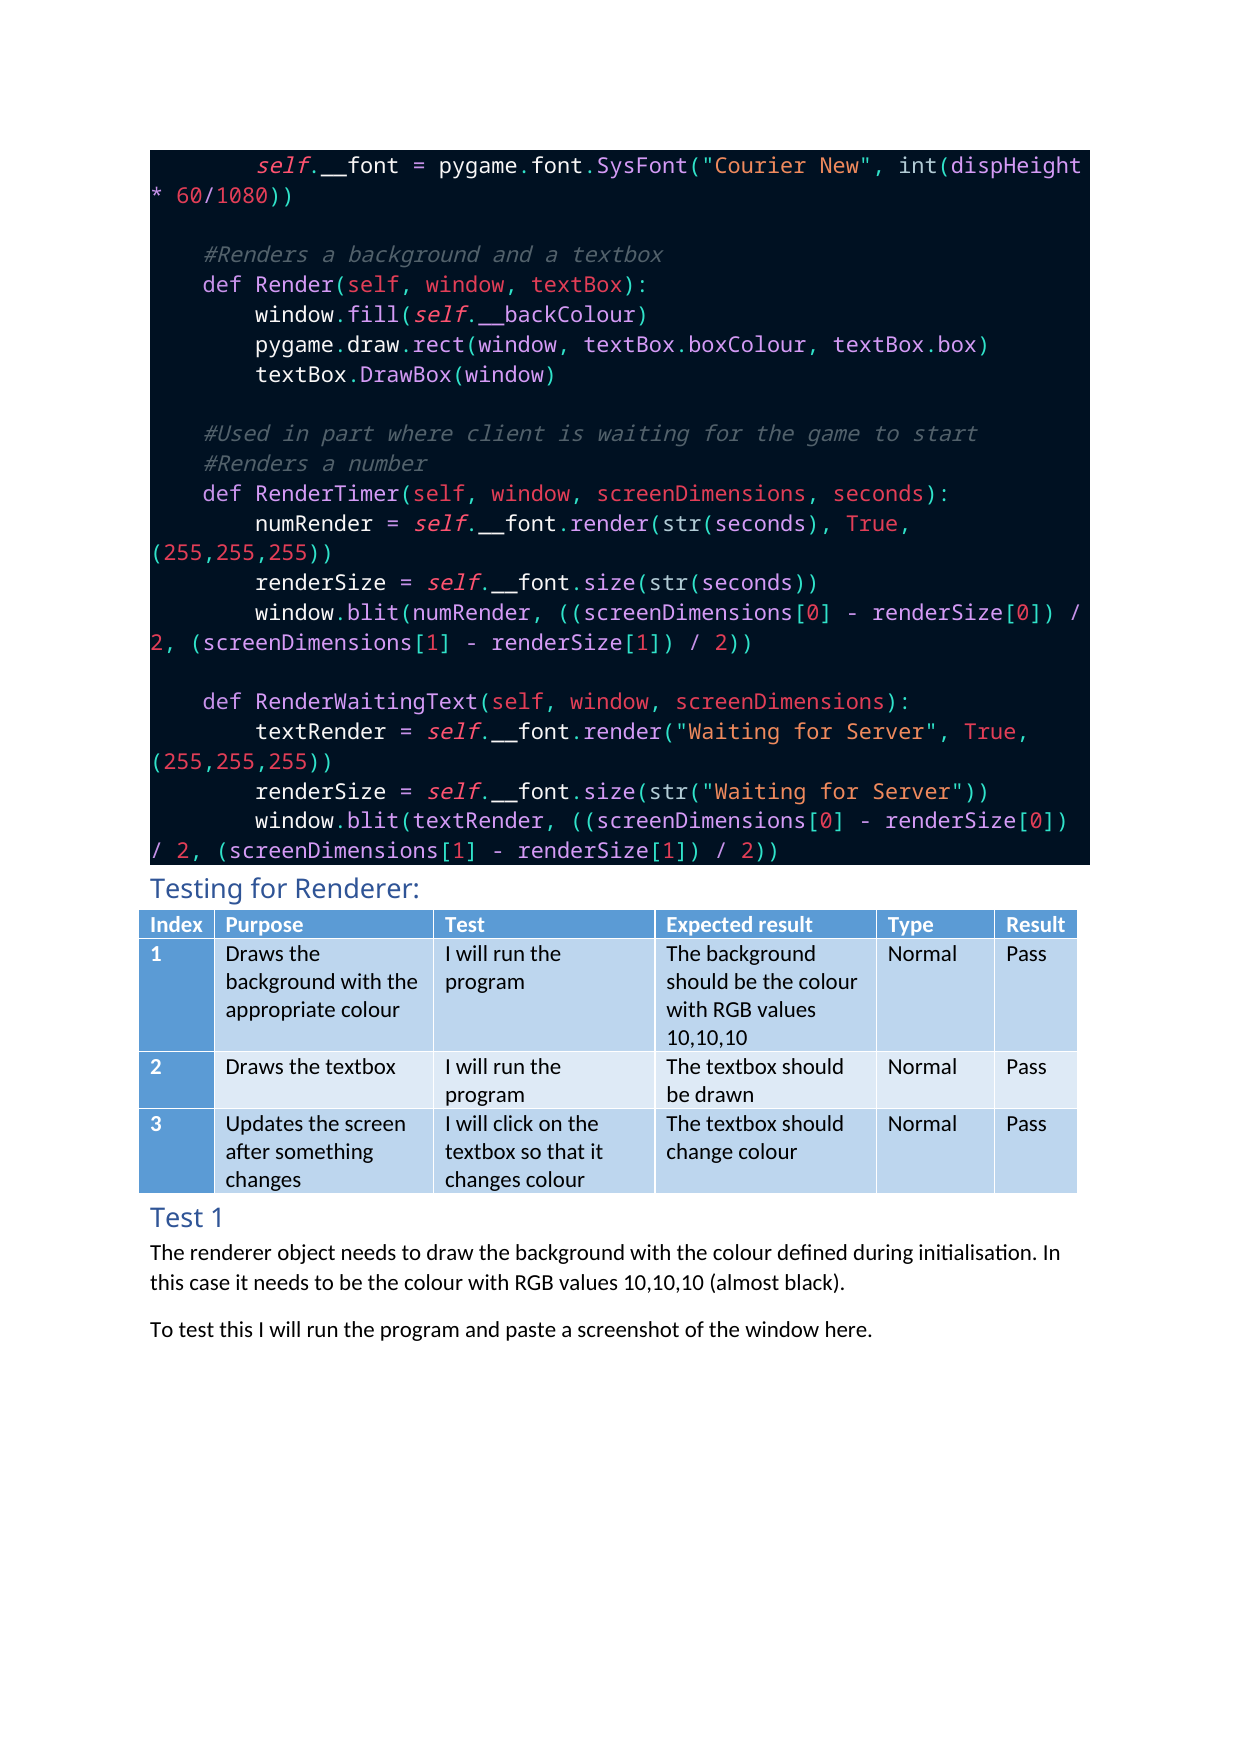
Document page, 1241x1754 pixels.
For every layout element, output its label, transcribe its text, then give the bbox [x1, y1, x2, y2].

text window.blit(textRender, ((screenDimensions[0] - renderSize[0]) / 2, (screenDimensions[1] - renderSize[1]) / 2)) [150, 805, 1090, 865]
table_cell Pass [995, 1052, 1077, 1108]
text textBox.DrawBox(window) [150, 358, 1090, 388]
subtitle Testing for Renderer: [150, 869, 1090, 906]
text #Renders a background and a textbox [150, 239, 1090, 269]
text def Render(self, window, textBox): [150, 269, 1090, 299]
text renderSize = self.__font.size(str("Waiting for Server")) [150, 776, 1090, 805]
text pygame.draw.rect(window, textBox.boxColour, textBox.box) [150, 329, 1090, 358]
table_cell 2 [139, 1052, 214, 1108]
table_cell The textbox should change colour [656, 1109, 876, 1193]
text #Renders a number [150, 448, 1090, 478]
table_cell Normal [877, 1052, 994, 1108]
text window.blit(numRender, ((screenDimensions[0] - renderSize[0]) / 2, (screenDimensions[1] - renderSize[1]) / 2)) [150, 597, 1090, 656]
text self.__font = pygame.font.SysFont("Courier New", int(dispHeight * 60/1080)) [150, 150, 1090, 209]
text The renderer object needs to draw the background with the colour defined during initialisation. In this case it needs to be the colour with RGB values 10,10,10 (almost black). [150, 1238, 1090, 1297]
table_header Type [877, 910, 994, 938]
table_cell 3 [139, 1109, 214, 1193]
subtitle Test 1 [150, 1198, 1090, 1235]
table_header Expected result [656, 910, 876, 938]
table_header Purpose [215, 910, 433, 938]
table_header Test [434, 910, 654, 938]
table_cell The background should be the colour with RGB values 10,10,10 [656, 939, 876, 1051]
table_cell I will click on the textbox so that it changes colour [434, 1109, 654, 1193]
table_cell Pass [995, 939, 1077, 1051]
text To test this I will run the program and paste a screenshot of the window here. [150, 1315, 1090, 1343]
table_cell Pass [995, 1109, 1077, 1193]
text #Used in part where client is waiting for the game to start [150, 418, 1090, 448]
text window.fill(self.__backColour) [150, 299, 1090, 329]
text textRender = self.__font.render("Waiting for Server", True, (255,255,255)) [150, 716, 1090, 776]
table_header Index [139, 910, 214, 938]
text def RenderTimer(self, window, screenDimensions, seconds): [150, 478, 1090, 507]
text numRender = self.__font.render(str(seconds), True, (255,255,255)) [150, 507, 1090, 567]
table_cell Normal [877, 1109, 994, 1193]
table_cell Updates the screen after something changes [215, 1109, 433, 1193]
table_cell The textbox should be drawn [656, 1052, 876, 1108]
table_header Result [995, 910, 1077, 938]
table_cell Normal [877, 939, 994, 1051]
table_cell I will run the program [434, 1052, 654, 1108]
table_cell I will run the program [434, 939, 654, 1051]
table_cell 1 [139, 939, 214, 1051]
text def RenderWaitingText(self, window, screenDimensions): [150, 686, 1090, 716]
table_cell Draws the textbox [215, 1052, 433, 1108]
table_cell Draws the background with the appropriate colour [215, 939, 433, 1051]
text renderSize = self.__font.size(str(seconds)) [150, 567, 1090, 597]
